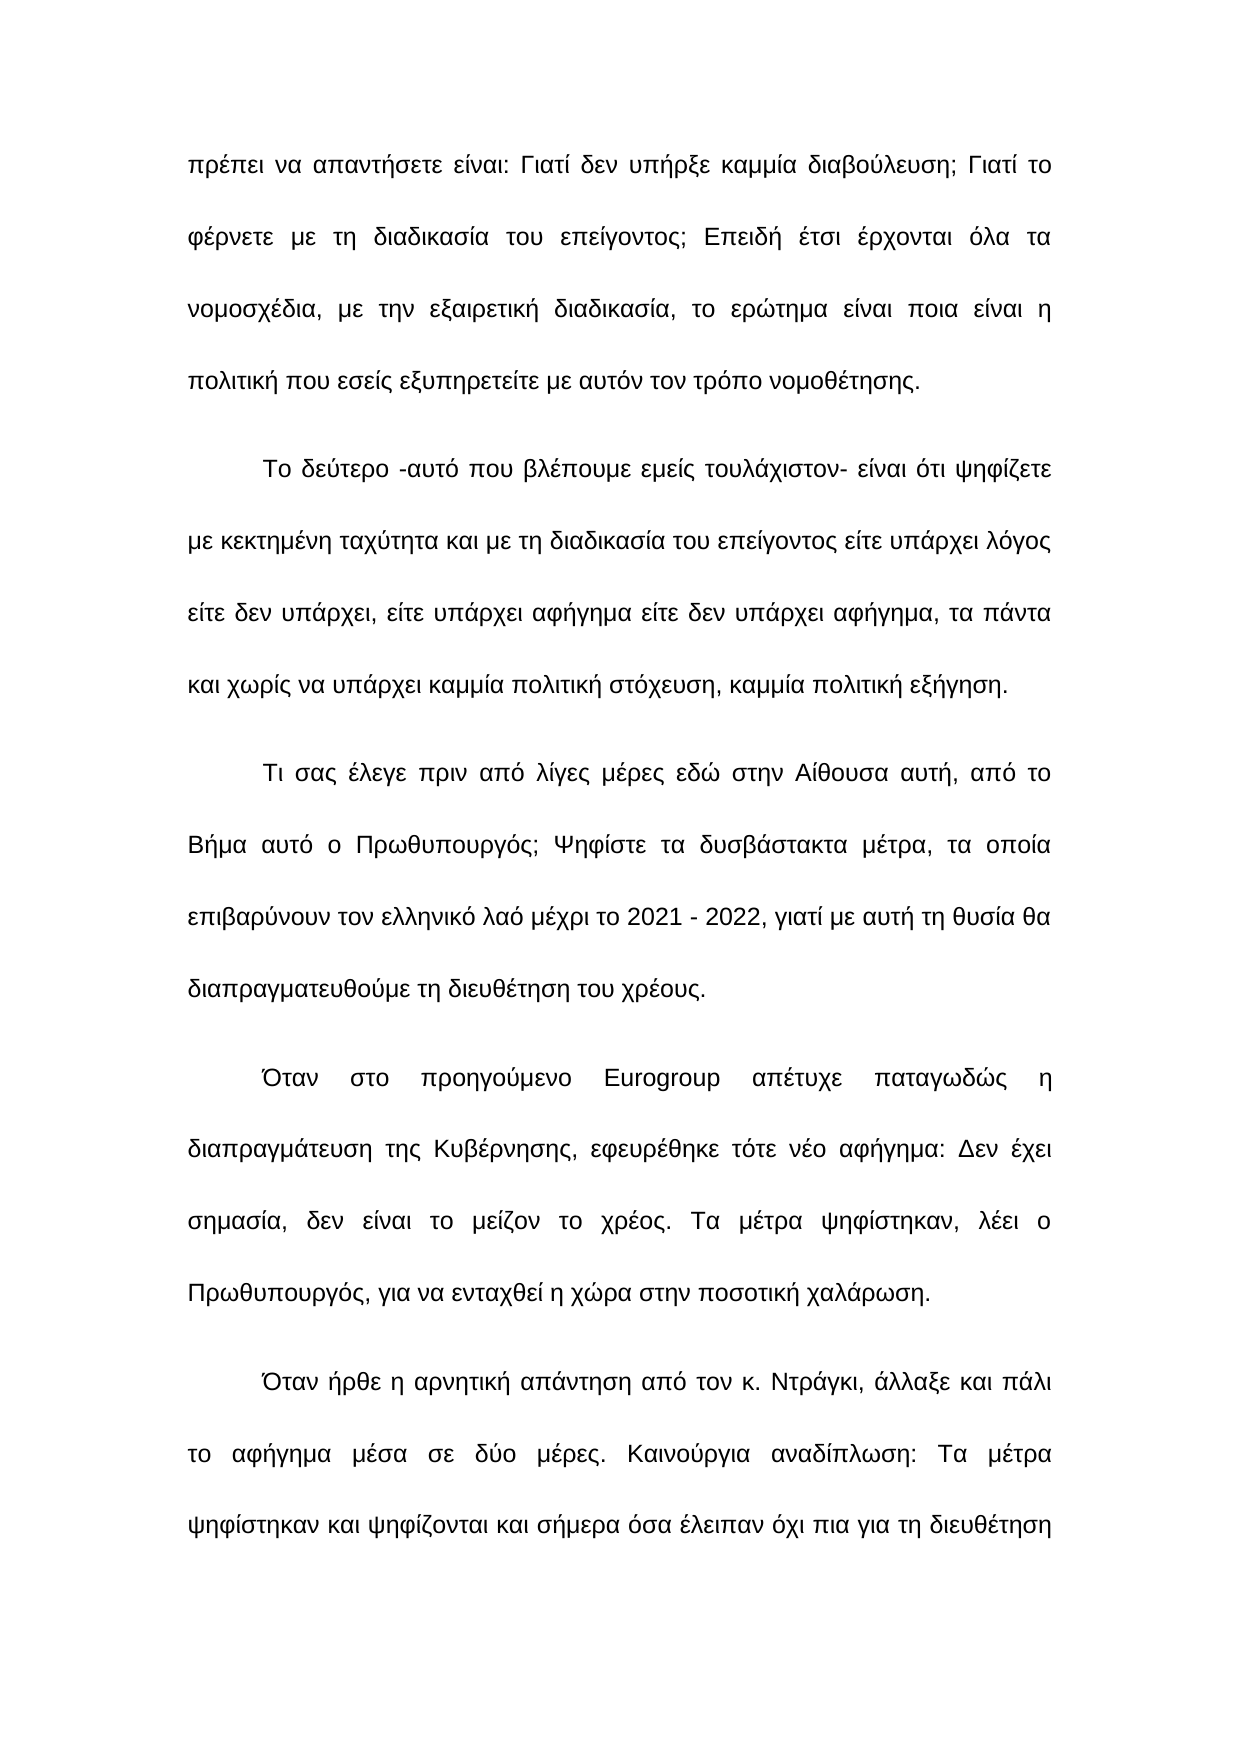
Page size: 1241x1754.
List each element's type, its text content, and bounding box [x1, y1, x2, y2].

text Όταν στο προηγούμενο Eurogroup απέτυχε παταγωδώς η διαπραγμάτευση της Κυβέρνησης, εφευρέθηκε τότε νέο αφήγημα: Δεν έχει σημασία, δεν είναι το μείζον το χρέος. Τα μέτρα ψηφίστηκαν, λέει ο Πρωθυπουργός, για να ενταχθεί η χώρα στην ποσοτική χαλάρωση. [187, 1062, 1053, 1307]
text Τι σας έλεγε πριν από λίγες μέρες εδώ στην Αίθουσα αυτή, από το Βήμα αυτό ο Πρωθυπουργός; Ψηφίστε τα δυσβάστακτα μέτρα, τα οποία επιβαρύνουν τον ελληνικό λαό μέχρι το 2021 - 2022, γιατί με αυτή τη θυσία θα διαπραγματευθούμε τη διευθέτηση του χρέους. [187, 758, 1053, 1003]
text Το δεύτερο -αυτό που βλέπουμε εμείς τουλάχιστον- είναι ότι ψηφίζετε με κεκτημένη ταχύτητα και με τη διαδικασία του επείγοντος είτε υπάρχει λόγος είτε δεν υπάρχει, είτε υπάρχει αφήγημα είτε δεν υπάρχει αφήγημα, τα πάντα και χωρίς να υπάρχει καμμία πολιτική στόχευση, καμμία πολιτική εξήγηση. [187, 454, 1053, 698]
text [187, 150, 1053, 394]
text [187, 1367, 1053, 1539]
